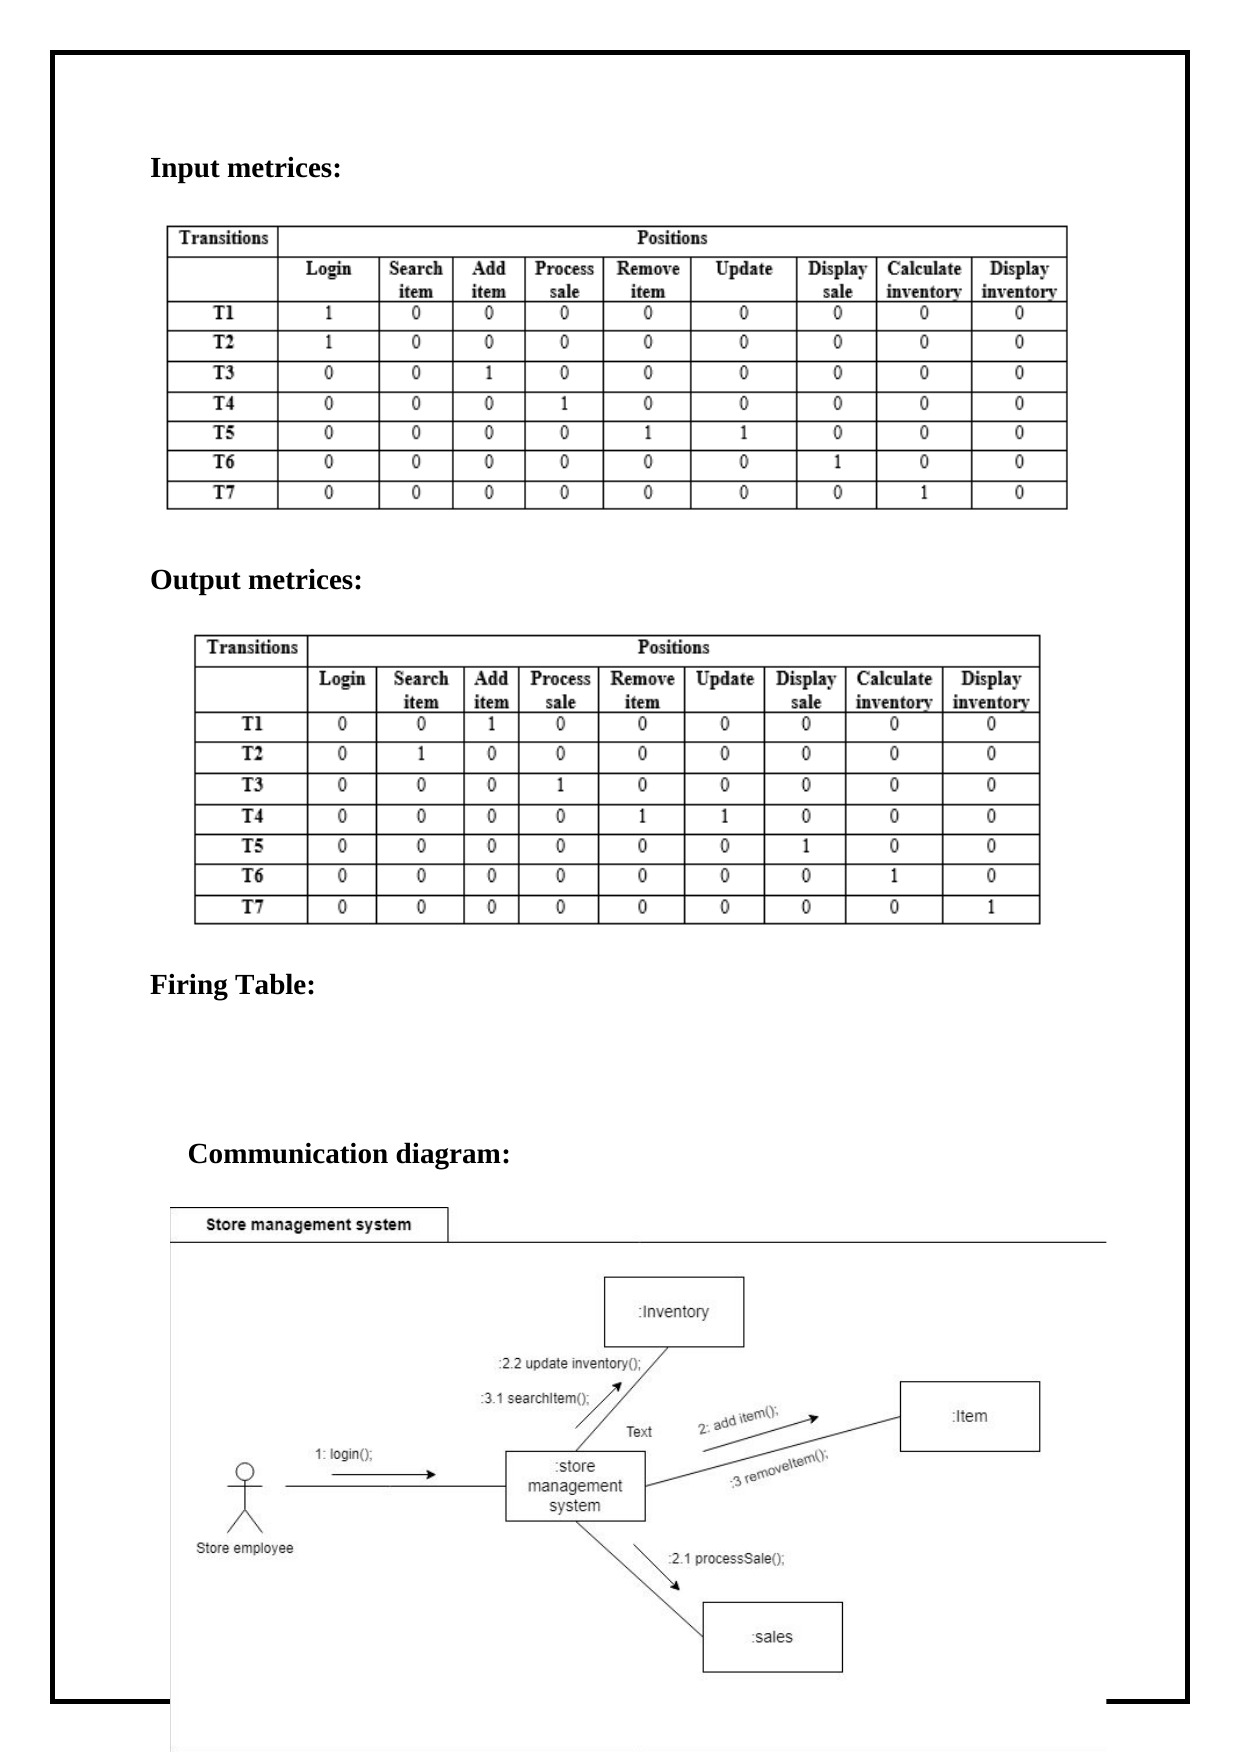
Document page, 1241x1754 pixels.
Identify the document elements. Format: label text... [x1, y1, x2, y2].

picture [169, 1207, 1106, 1751]
text Input metrices: [150, 150, 1090, 183]
subtitle Communication diagram: [187, 1136, 1090, 1170]
text Output metrices: [150, 562, 1090, 595]
picture [182, 621, 1058, 942]
picture [150, 209, 1091, 536]
text Firing Table: [150, 967, 1090, 1001]
